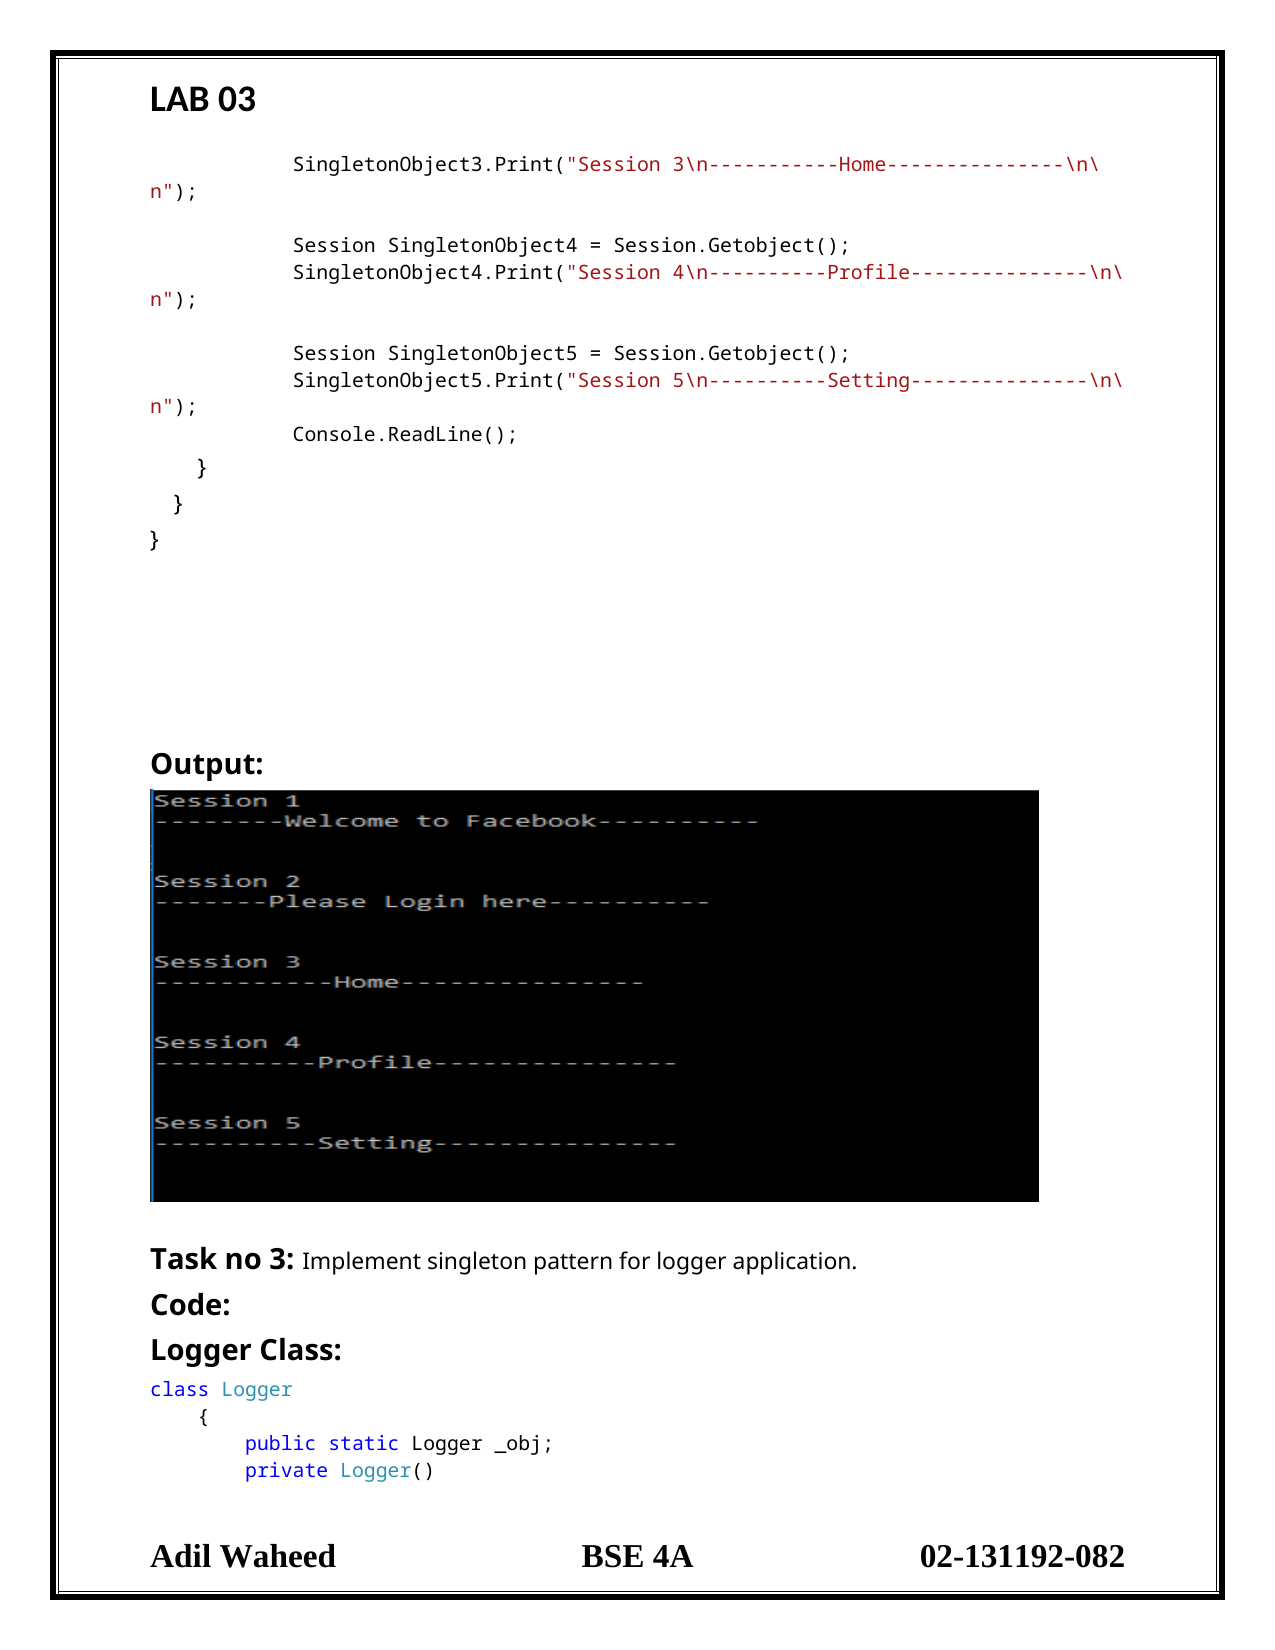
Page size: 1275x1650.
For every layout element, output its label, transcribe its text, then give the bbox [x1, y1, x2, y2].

text Logger Class: [150, 1329, 1125, 1369]
text Console.ReadLine(); [150, 420, 1125, 447]
text } [150, 487, 1125, 518]
text { [150, 1402, 1125, 1429]
text } [150, 523, 1125, 586]
text Task no 3: Implement singleton pattern for logger application. [150, 1238, 1125, 1278]
text SingletonObject4.Print("Session 4\n----------Profile---------------\n\n"); [150, 258, 1125, 312]
text } [150, 451, 1125, 482]
text SingletonObject5.Print("Session 5\n----------Setting---------------\n\n"); [150, 366, 1125, 420]
picture [150, 789, 1039, 1202]
text Session SingletonObject5 = Session.Getobject(); [150, 339, 1125, 366]
text class Logger [150, 1375, 1125, 1402]
text Output: [150, 744, 1125, 783]
text Session SingletonObject4 = Session.Getobject(); [150, 231, 1125, 258]
text Code: [150, 1284, 1125, 1323]
text public static Logger _obj; [150, 1429, 1125, 1456]
text private Logger() [150, 1456, 1125, 1483]
text SingletonObject3.Print("Session 3\n-----------Home---------------\n\n"); [150, 150, 1125, 204]
